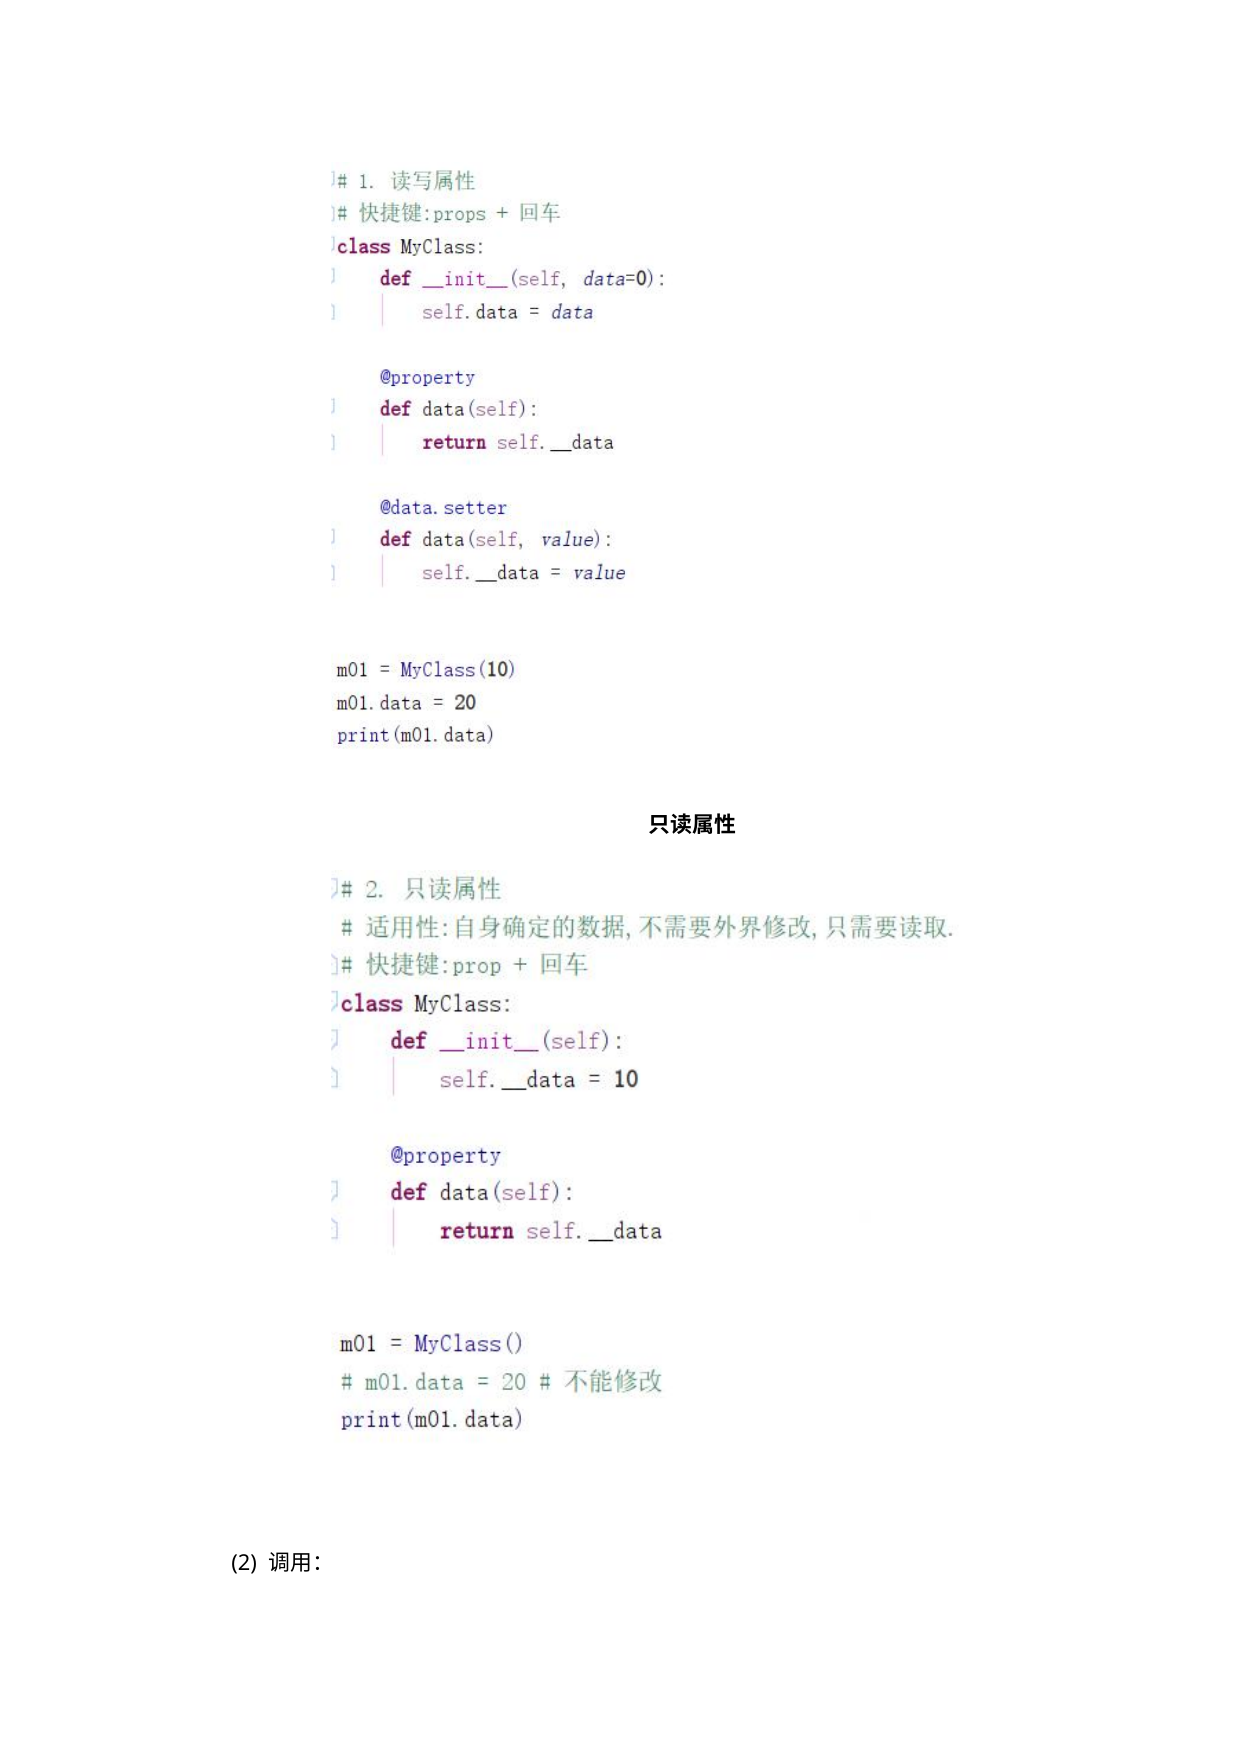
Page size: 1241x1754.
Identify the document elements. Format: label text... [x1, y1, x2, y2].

picture [331, 162, 772, 757]
list 调用： [231, 1544, 1053, 1577]
list 只读属性 [331, 806, 1053, 839]
picture [331, 870, 1007, 1445]
